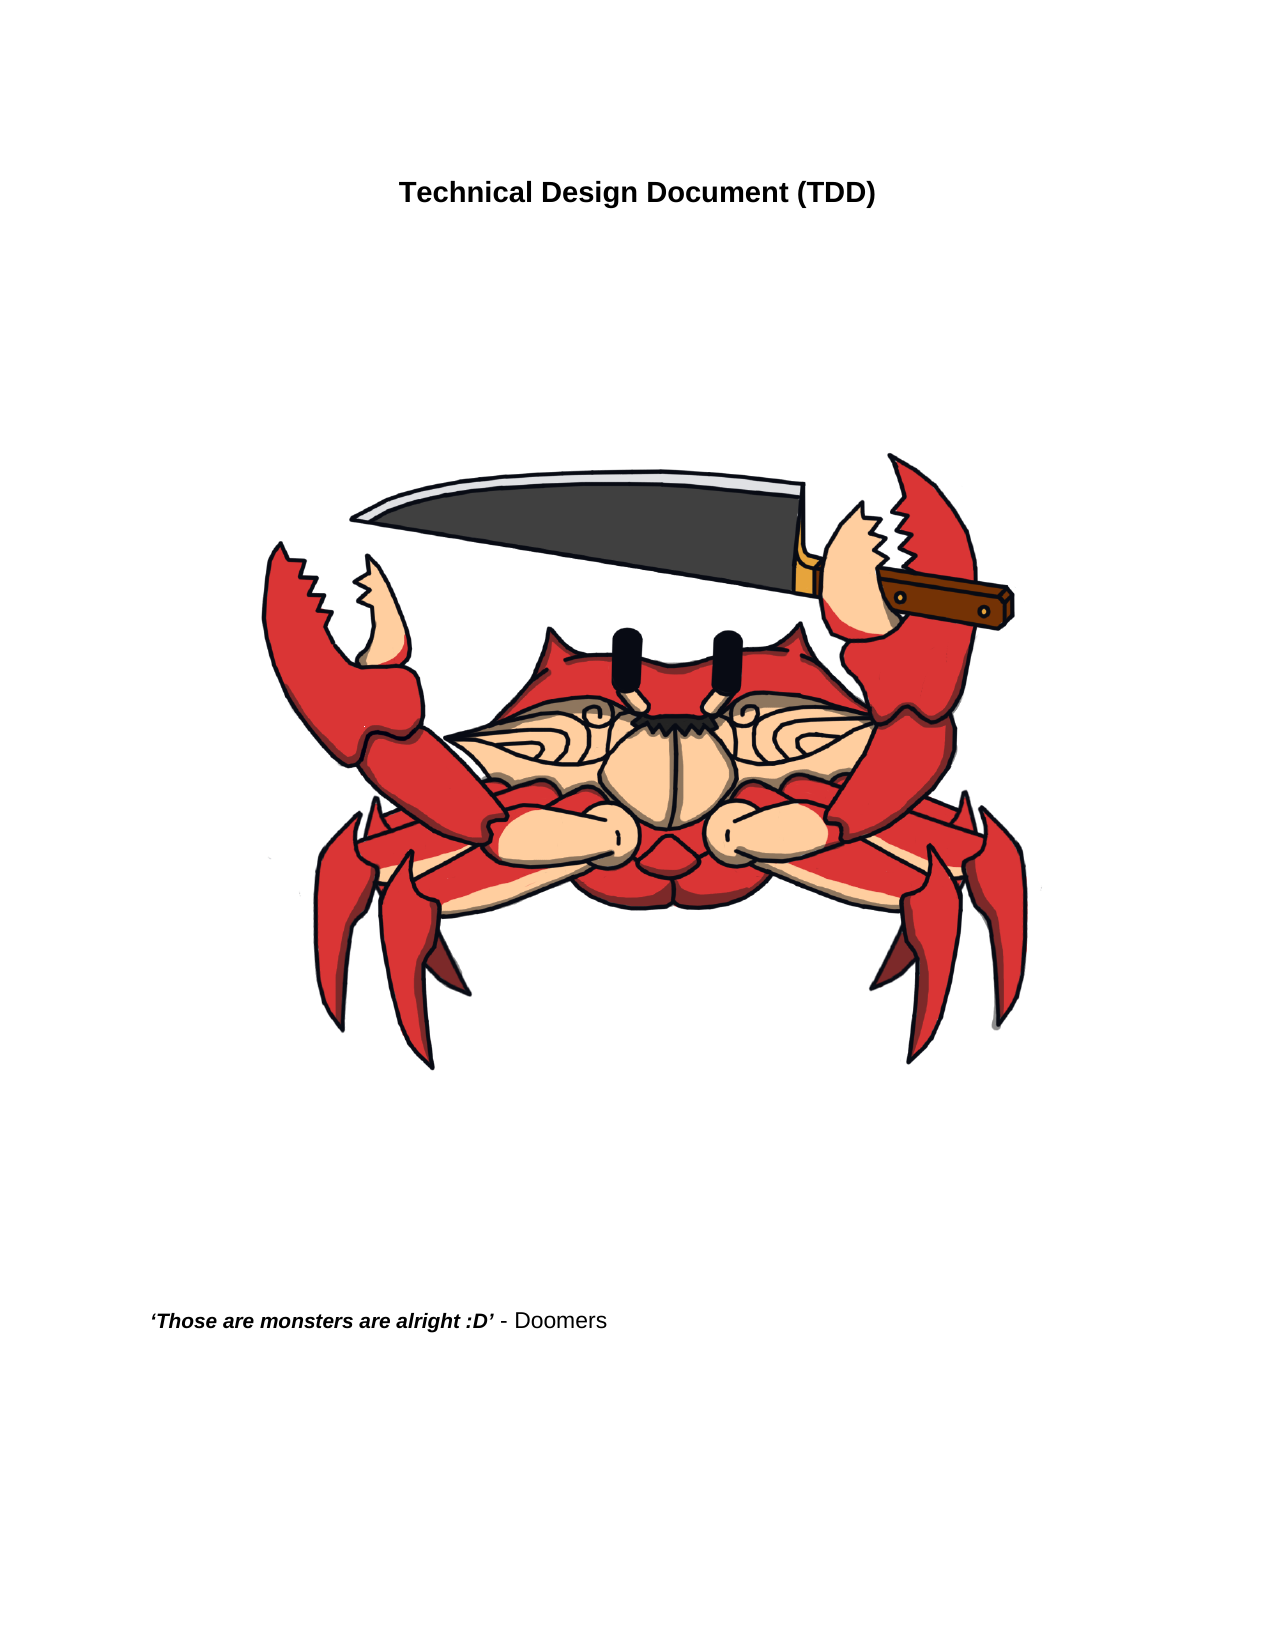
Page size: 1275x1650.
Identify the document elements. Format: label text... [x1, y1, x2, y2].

text ‘Those are monsters are alright :D’ - Doomers [150, 1307, 1125, 1334]
picture [232, 387, 1056, 1077]
text Technical Design Document (TDD) [150, 175, 1125, 208]
